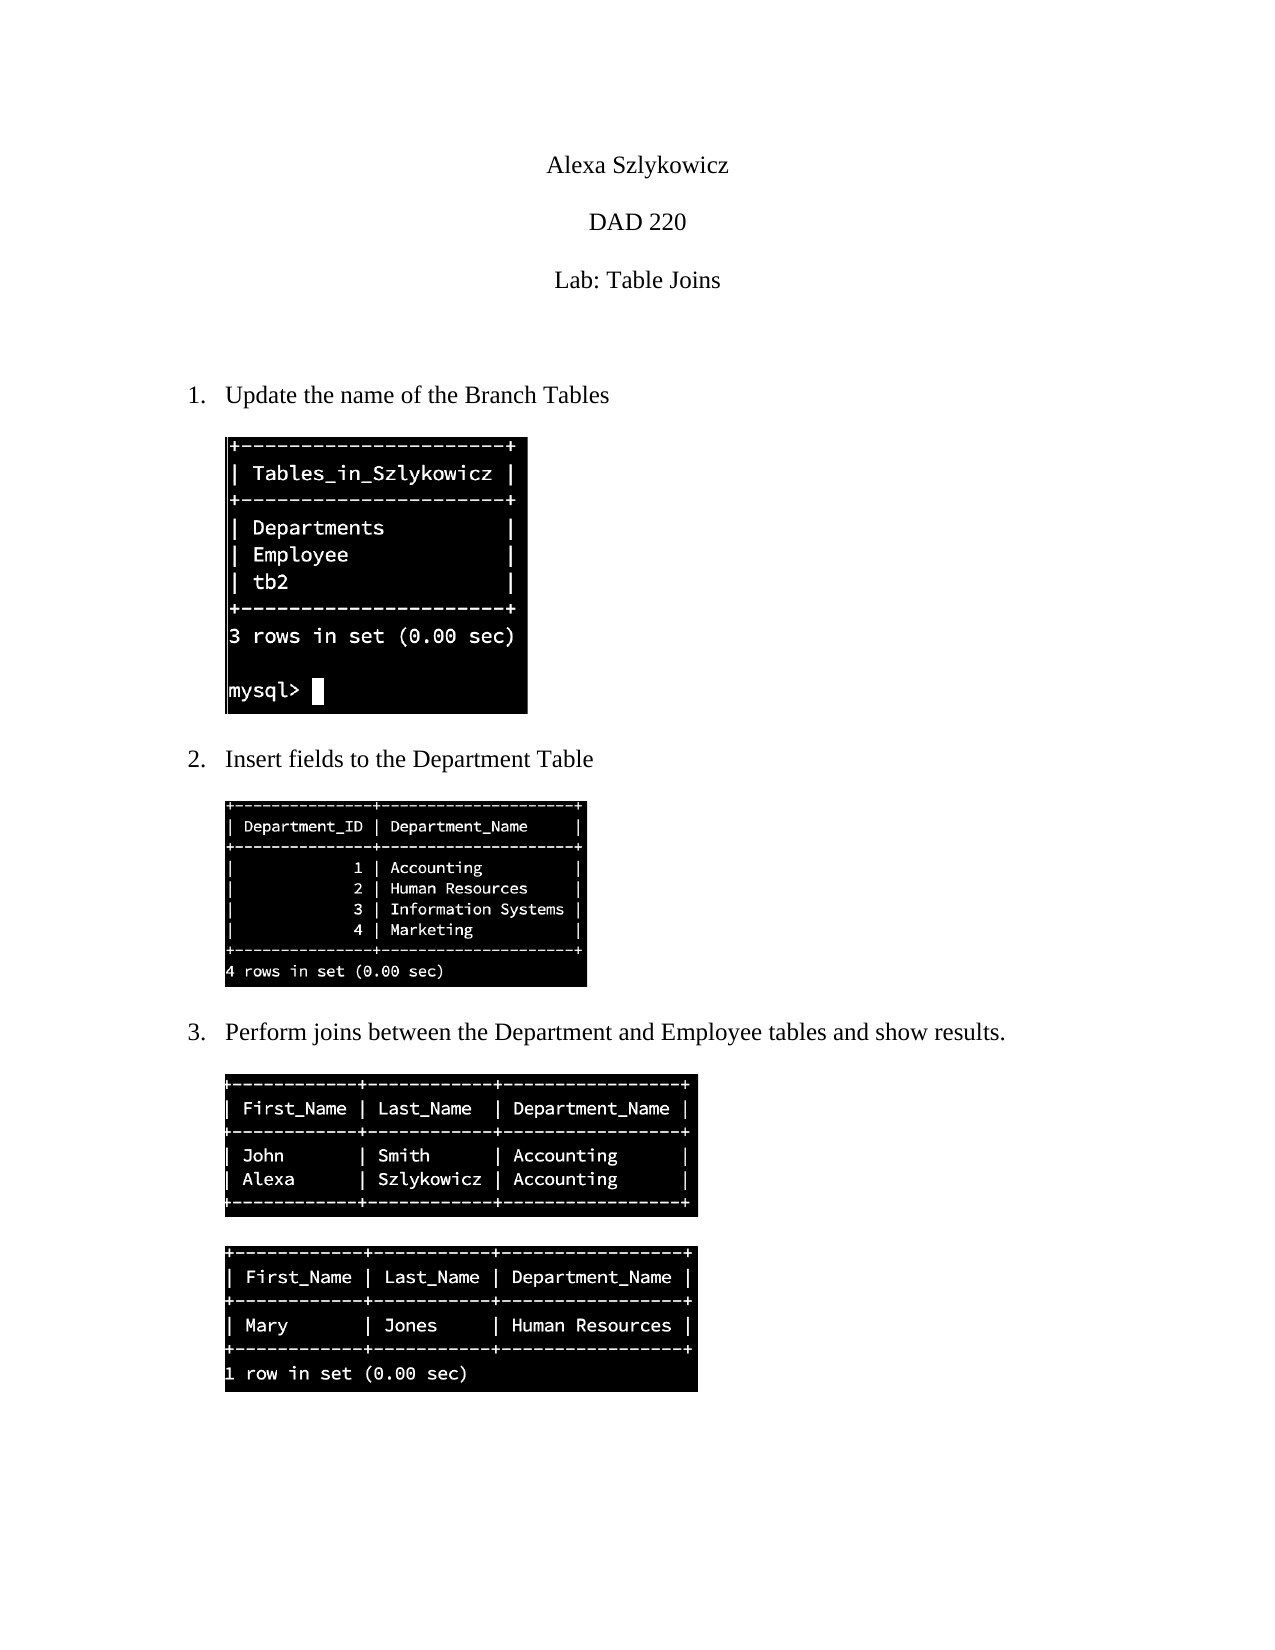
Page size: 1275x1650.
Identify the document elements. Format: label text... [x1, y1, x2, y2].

text Lab: Table Joins [150, 265, 1125, 294]
picture [225, 801, 588, 987]
text DAD 220 [150, 207, 1125, 236]
list Perform joins between the Department and Employee tables and show results. [187, 1017, 1125, 1046]
list Update the name of the Branch Tables [187, 380, 1125, 409]
text Alexa Szlykowicz [150, 150, 1125, 179]
picture [225, 437, 528, 714]
picture [225, 1074, 699, 1217]
list Insert fields to the Department Table [187, 744, 1125, 773]
picture [225, 1246, 698, 1392]
